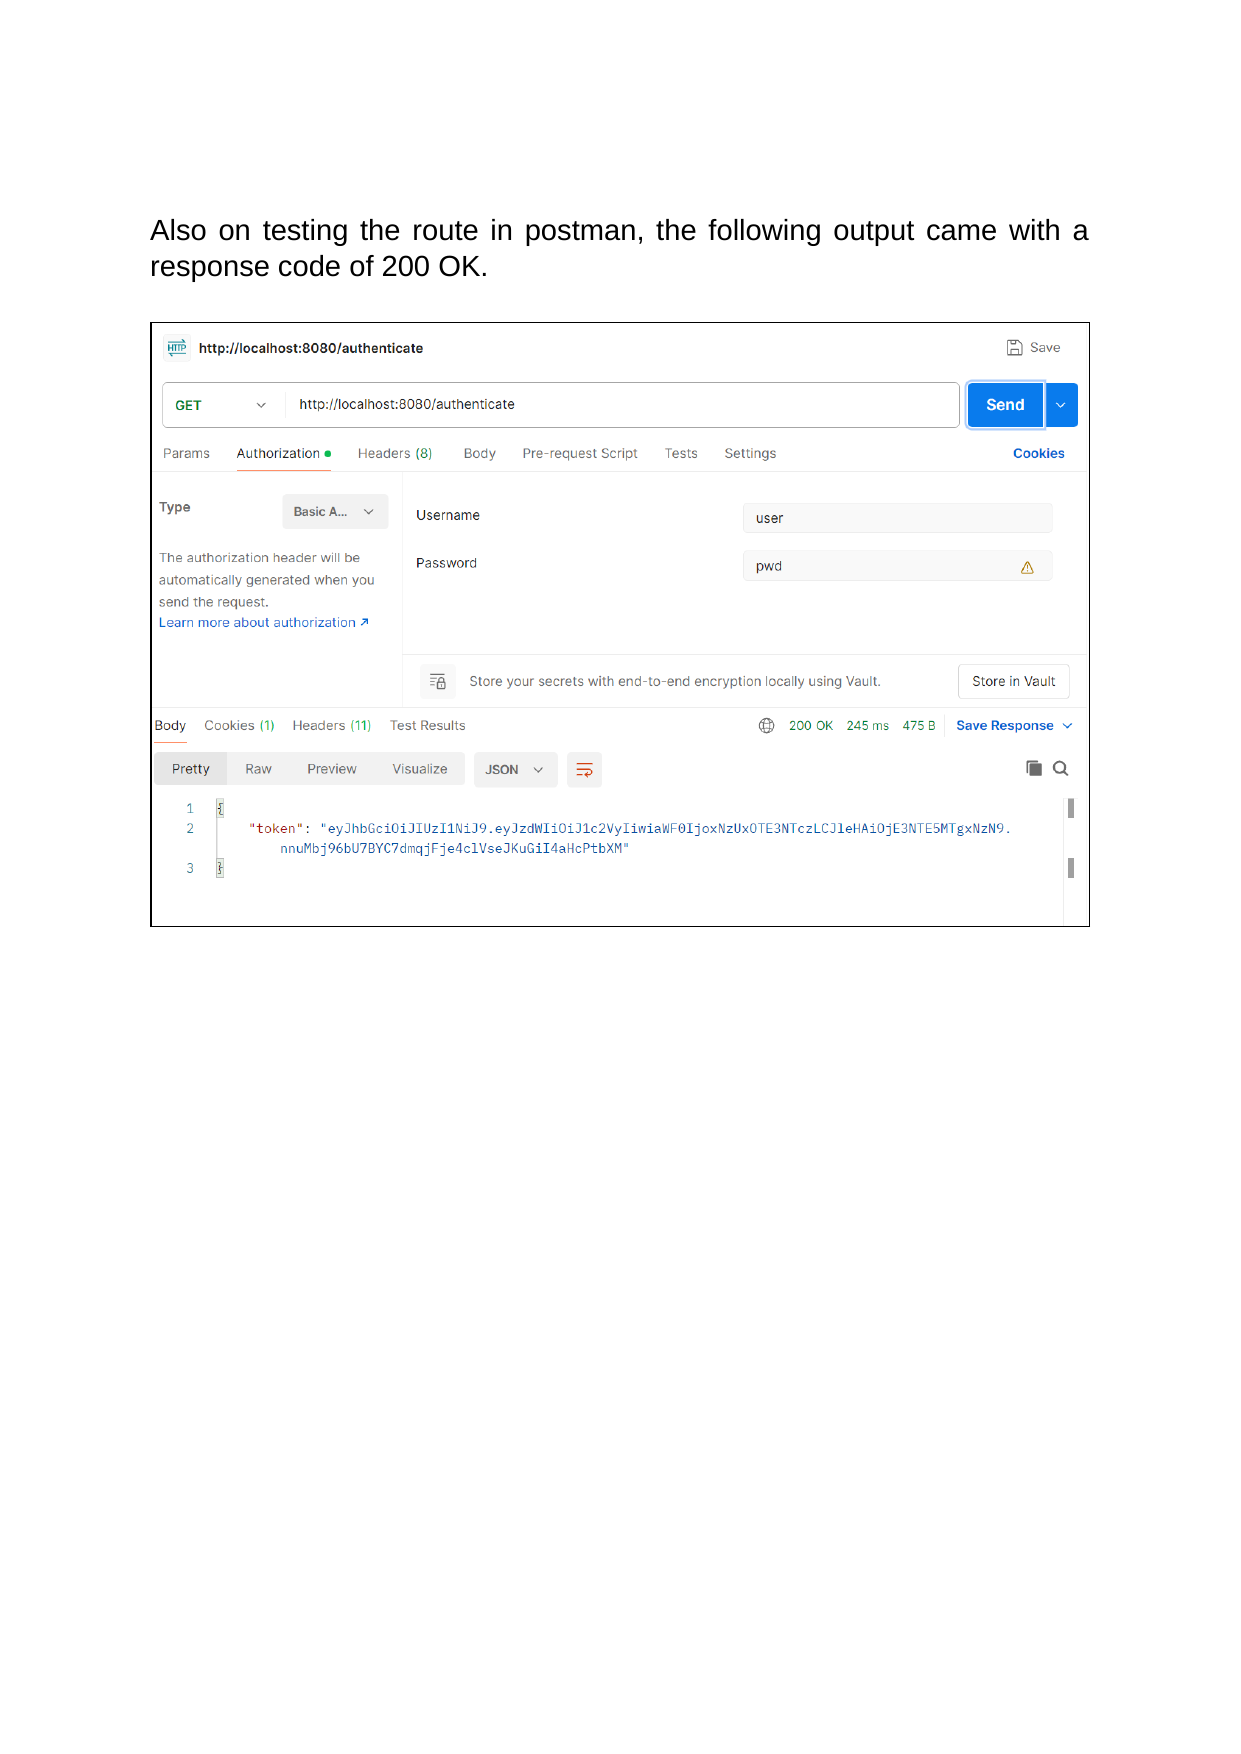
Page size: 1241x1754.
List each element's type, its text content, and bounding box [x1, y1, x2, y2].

text Also on testing the route in postman, the following output came with a response code of 200 OK. [150, 247, 1090, 283]
picture [152, 323, 1089, 926]
